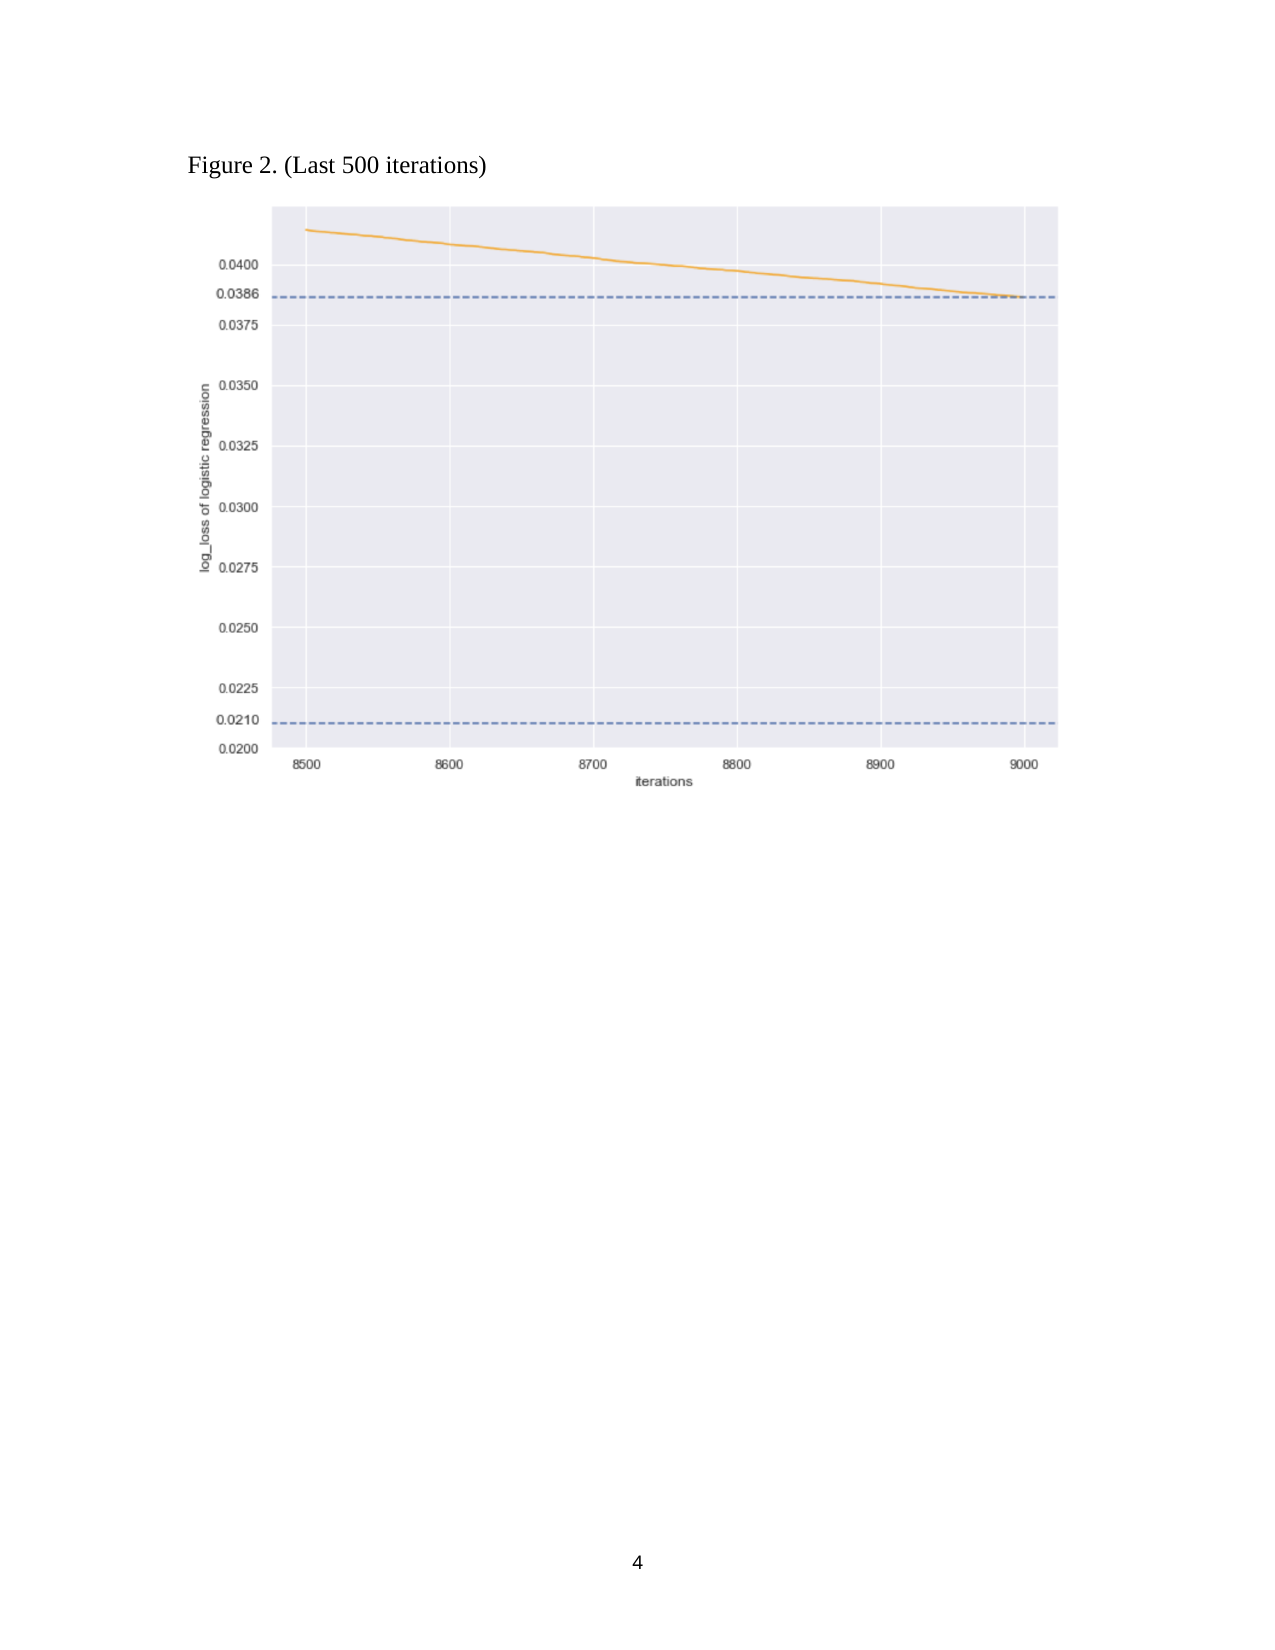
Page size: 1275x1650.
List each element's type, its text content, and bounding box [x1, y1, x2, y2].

picture [187, 193, 1088, 805]
text Figure 2. (Last 500 iterations) [187, 150, 1087, 179]
